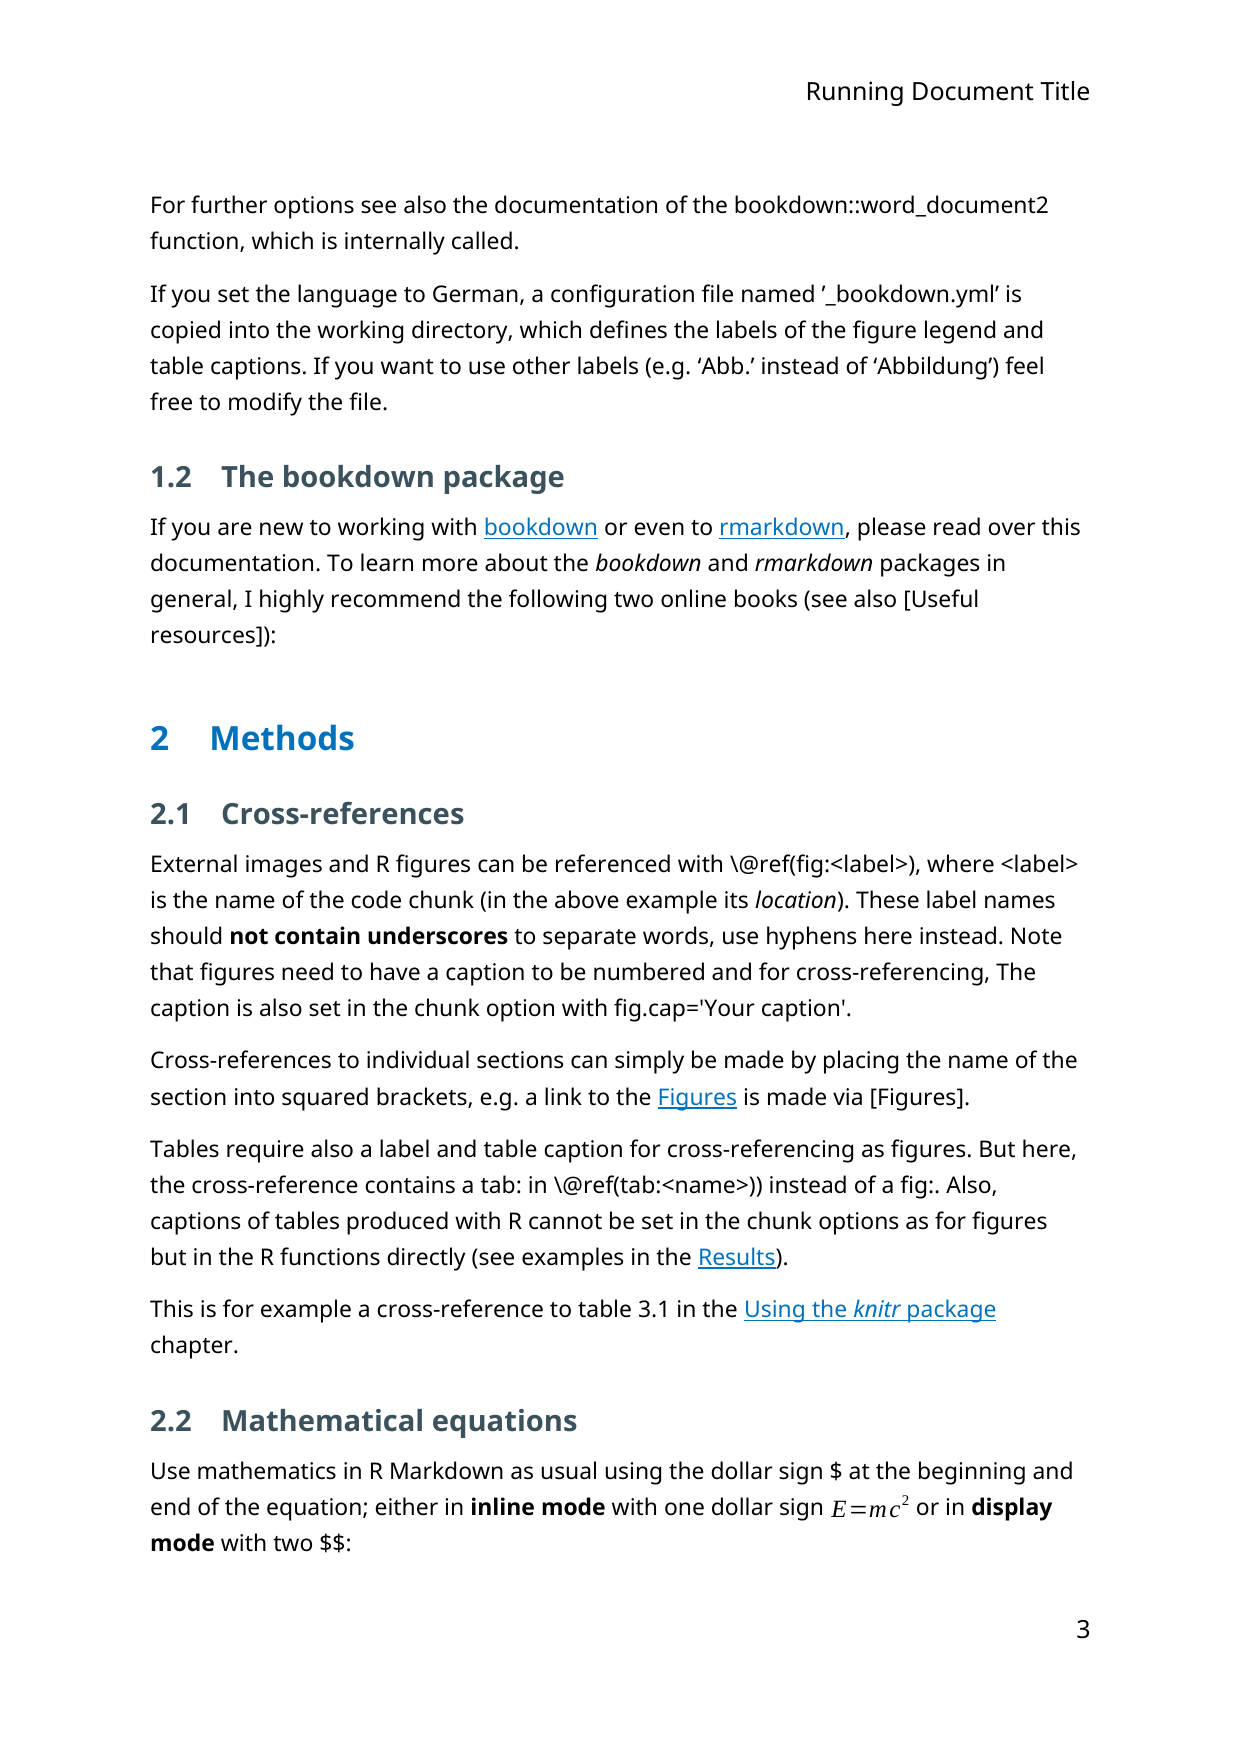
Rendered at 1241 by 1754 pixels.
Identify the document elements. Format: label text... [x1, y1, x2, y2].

subtitle 2.1 Cross-references [150, 796, 1090, 831]
text This is for example a cross-reference to table 3.1 in the Using the knitr package chapter. [150, 1293, 1090, 1361]
text External images and R figures can be referenced with \@ref(fig:<label>), where <label> is the name of the code chunk (in the above example its location). These label names should not contain underscores to separate words, use hyphens here instead. Note that figures need to have a caption to be numbered and for cross-referencing, The caption is also set in the chunk option with fig.cap='Your caption'. [150, 848, 1090, 1023]
text If you set the language to German, a configuration file named ’_bookdown.yml’ is copied into the working directory, which defines the labels of the figure legend and table captions. If you want to use other labels (e.g. ‘Abb.’ instead of ‘Abbildung’) feel free to modify the file. [150, 278, 1090, 417]
text Cross-references to individual sections can simply be made by placing the name of the section into squared brackets, e.g. a link to the Figures is made via [Figures]. [150, 1044, 1090, 1112]
text Tables require also a label and table caption for cross-referencing as figures. But here, the cross-reference contains a tab: in \@ref(tab:<name>)) instead of a fig:. Also, captions of tables produced with R cannot be set in the chunk options as for figures but in the R functions directly (see examples in the Results). [150, 1133, 1090, 1272]
subtitle 2 Methods [150, 717, 1090, 758]
subtitle 2.2 Mathematical equations [150, 1403, 1090, 1438]
text Use mathematics in R Markdown as usual using the dollar sign $ at the beginning and end of the equation; either in inline mode with one dollar sign or in display mode with two $$: [150, 1455, 1090, 1558]
text If you are new to working with bookdown or even to rmarkdown, please read over this documentation. To learn more about the bookdown and rmarkdown packages in general, I highly recommend the following two online books (see also [Useful resources]): [150, 511, 1090, 650]
subtitle 1.2 The bookdown package [150, 459, 1090, 494]
